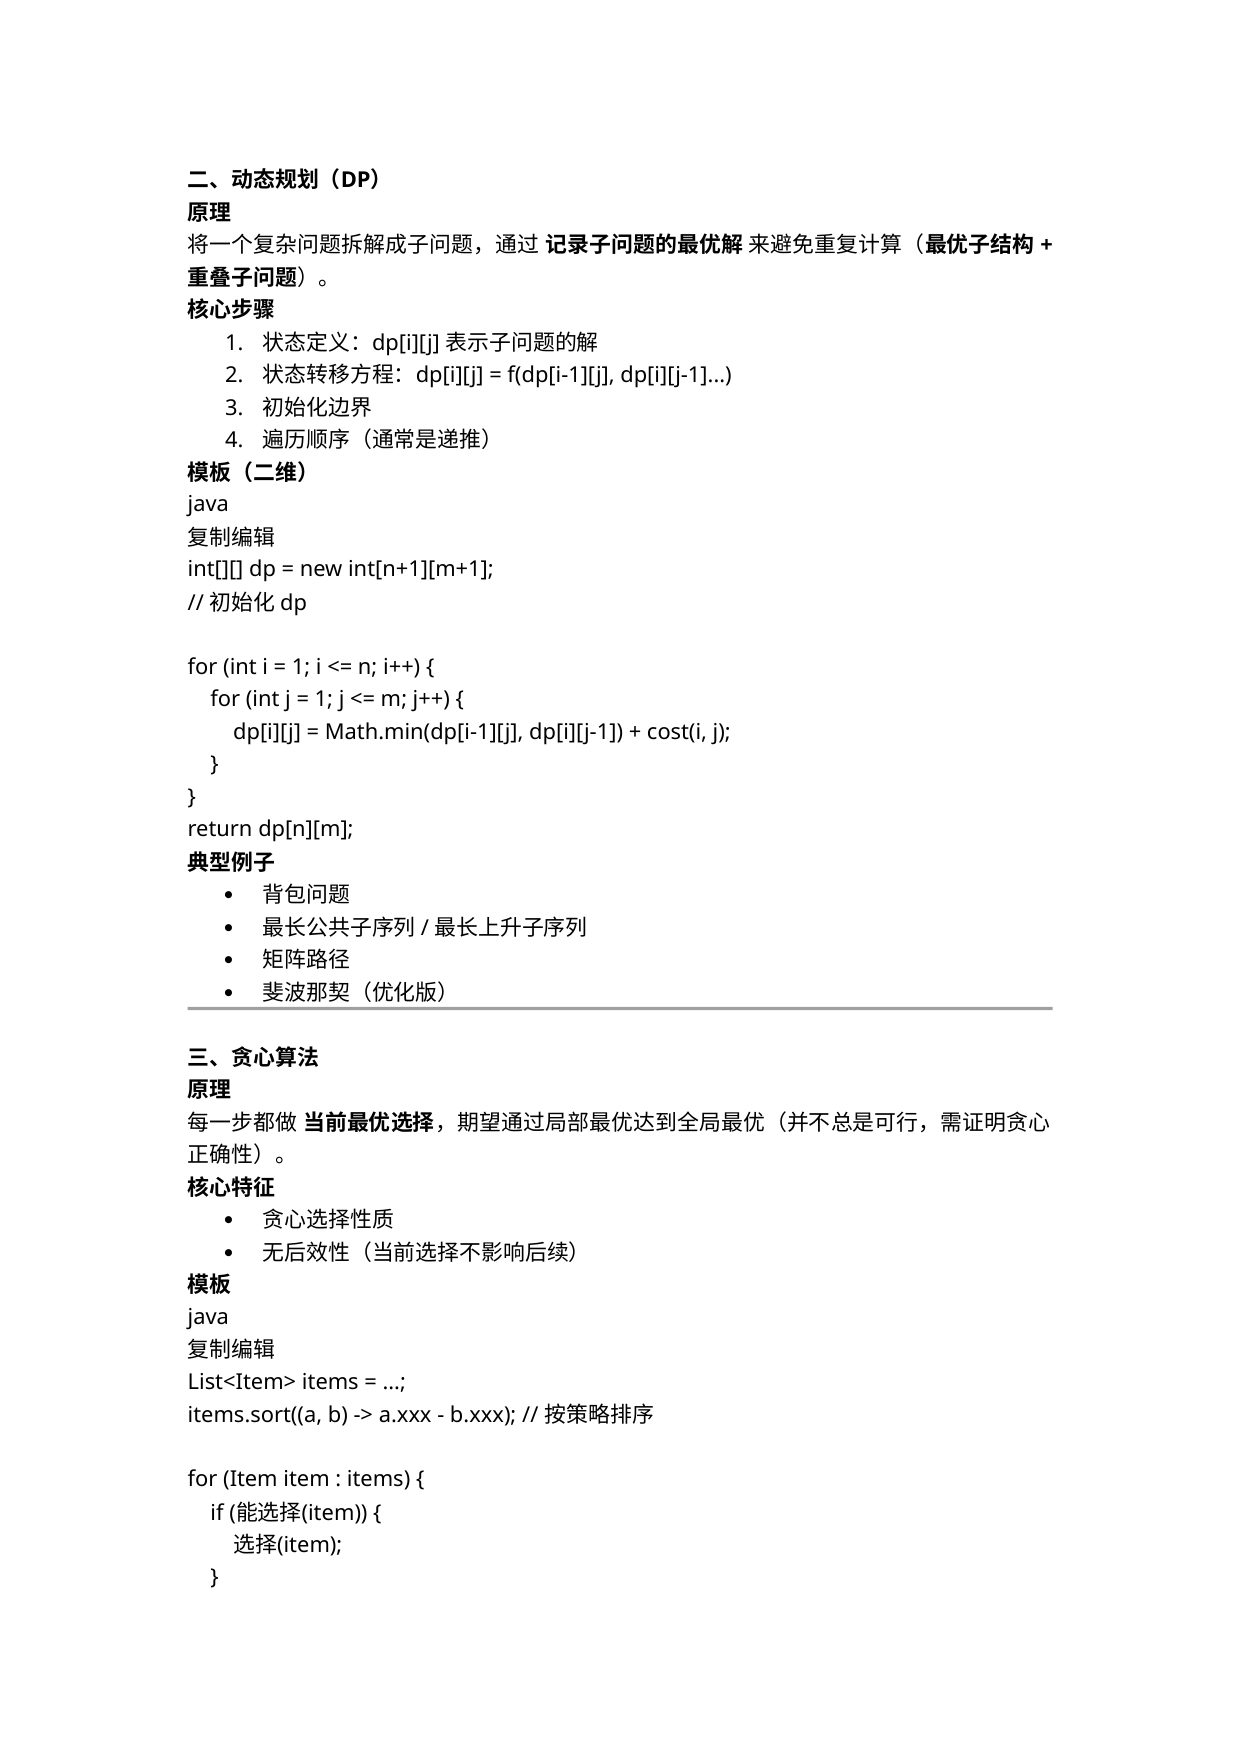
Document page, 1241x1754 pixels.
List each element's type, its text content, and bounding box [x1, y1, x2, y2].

text } [187, 1559, 1053, 1592]
text for (int i = 1; i <= n; i++) { [187, 649, 1053, 682]
list 初始化边界 [225, 389, 1053, 422]
text List<Item> items = ...; [187, 1364, 1053, 1397]
text } [187, 779, 1053, 812]
text 模板 [187, 1267, 1053, 1299]
text 复制编辑 [187, 1332, 1053, 1364]
text // 初始化 dp [187, 584, 1053, 617]
text if (能选择(item)) { [187, 1494, 1053, 1527]
text 典型例子 [187, 844, 1053, 877]
text } [187, 747, 1053, 779]
text for (Item item : items) { [187, 1462, 1053, 1494]
text dp[i][j] = Math.min(dp[i-1][j], dp[i][j-1]) + cost(i, j); [187, 714, 1053, 747]
text return dp[n][m]; [187, 812, 1053, 844]
text 三、贪心算法 [187, 1039, 1053, 1072]
text java [187, 1299, 1053, 1332]
text items.sort((a, b) -> a.xxx - b.xxx); // 按策略排序 [187, 1397, 1053, 1429]
list 状态转移方程：dp[i][j] = f(dp[i-1][j], dp[i][j-1]...) [225, 357, 1053, 389]
list 背包问题 [225, 877, 1053, 909]
list 贪心选择性质 [225, 1202, 1053, 1234]
text for (int j = 1; j <= m; j++) { [187, 682, 1053, 714]
list 矩阵路径 [225, 942, 1053, 974]
text 复制编辑 [187, 519, 1053, 552]
text 选择(item); [187, 1527, 1053, 1559]
text 核心特征 [187, 1169, 1053, 1202]
text 原理 [187, 194, 1053, 227]
list 最长公共子序列 / 最长上升子序列 [225, 909, 1053, 942]
list 状态定义：dp[i][j] 表示子问题的解 [225, 324, 1053, 357]
text 原理 [187, 1072, 1053, 1104]
list 无后效性（当前选择不影响后续） [225, 1234, 1053, 1267]
text 将一个复杂问题拆解成子问题，通过 记录子问题的最优解 来避免重复计算（最优子结构 + 重叠子问题）。 [187, 227, 1053, 292]
list 斐波那契（优化版） [225, 974, 1053, 1006]
text int[][] dp = new int[n+1][m+1]; [187, 552, 1053, 584]
text java [187, 487, 1053, 519]
list 遍历顺序（通常是递推） [225, 422, 1053, 454]
text 每一步都做 当前最优选择，期望通过局部最优达到全局最优（并不总是可行，需证明贪心正确性）。 [187, 1104, 1053, 1169]
text 核心步骤 [187, 292, 1053, 324]
text 二、动态规划（DP） [187, 162, 1053, 194]
text 模板（二维） [187, 454, 1053, 487]
